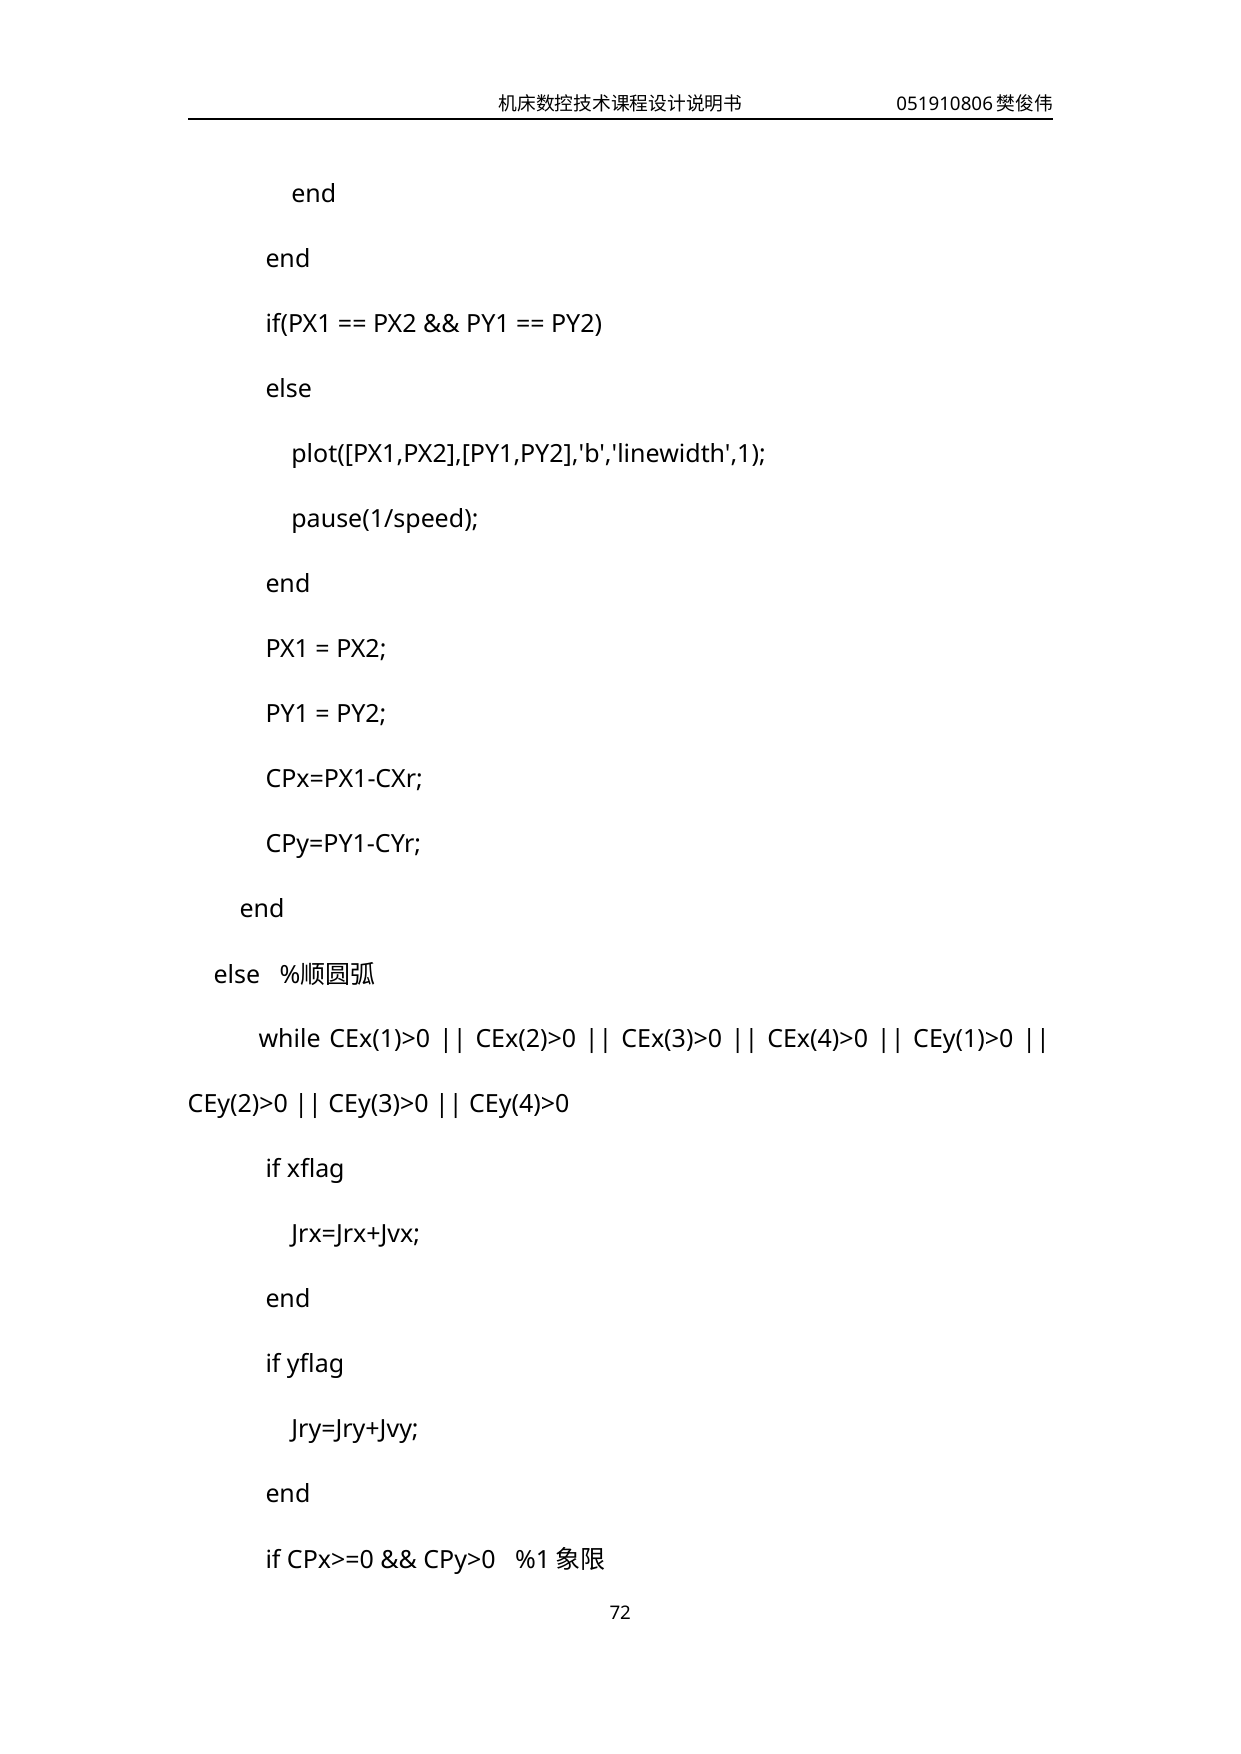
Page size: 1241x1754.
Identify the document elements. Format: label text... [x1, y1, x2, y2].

text if CPx>=0 && CPy>0 %1象限 [187, 1525, 1053, 1590]
text PX1 = PX2; [187, 615, 1053, 680]
text CPy=PY1-CYr; [187, 810, 1053, 875]
text if xflag [187, 1135, 1053, 1200]
text pause(1/speed); [187, 485, 1053, 550]
text if yflag [187, 1330, 1053, 1395]
text Jry=Jry+Jvy; [187, 1395, 1053, 1460]
text end [187, 160, 1053, 225]
text CPx=PX1-CXr; [187, 745, 1053, 810]
text end [187, 875, 1053, 940]
text PY1 = PY2; [187, 680, 1053, 745]
text end [187, 1460, 1053, 1525]
text plot([PX1,PX2],[PY1,PY2],'b','linewidth',1); [187, 420, 1053, 485]
text while CEx(1)>0 || CEx(2)>0 || CEx(3)>0 || CEx(4)>0 || CEy(1)>0 || CEy(2)>0 || CEy(3)>0 || CEy(4)>0 [187, 1005, 1053, 1135]
text if(PX1 == PX2 && PY1 == PY2) [187, 290, 1053, 355]
text else [187, 355, 1053, 420]
text Jrx=Jrx+Jvx; [187, 1200, 1053, 1265]
text end [187, 550, 1053, 615]
text end [187, 1265, 1053, 1330]
text end [187, 225, 1053, 290]
text else %顺圆弧 [187, 940, 1053, 1005]
